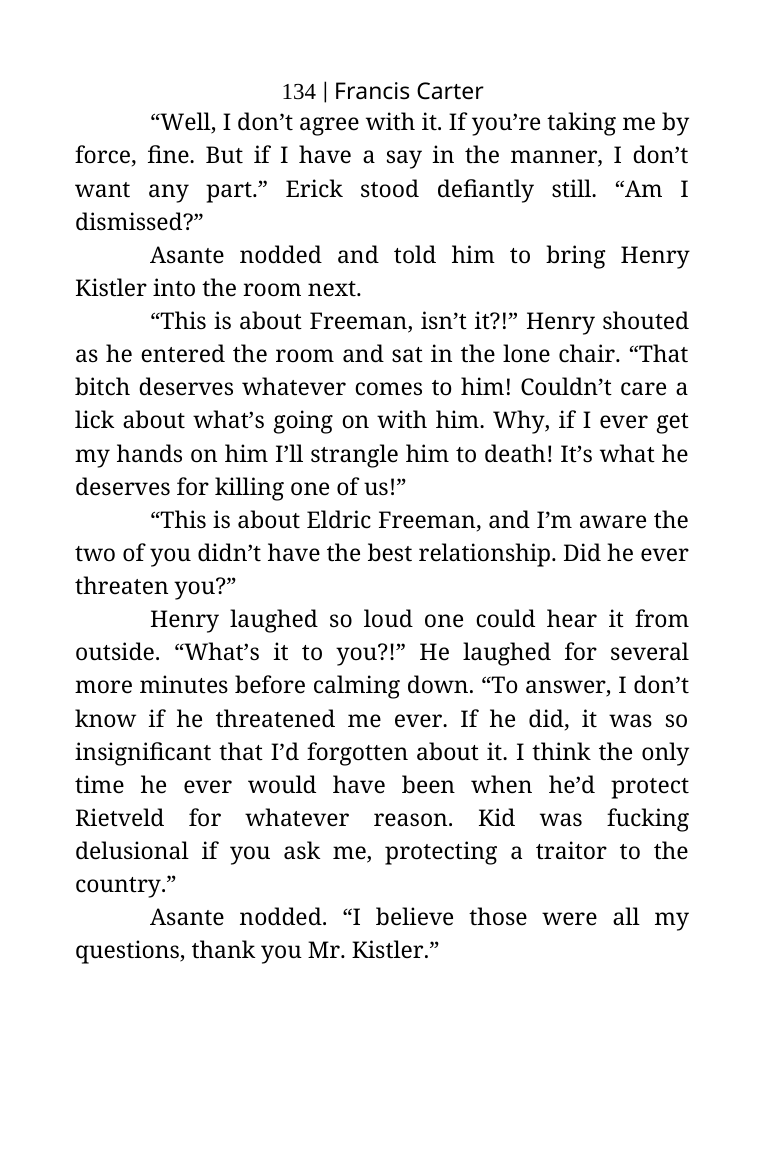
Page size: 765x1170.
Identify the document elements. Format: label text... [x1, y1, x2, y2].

text “This is about Freeman, isn’t it?!” Henry shouted as he entered the room and sat in the lone chair. “That bitch deserves whatever comes to him! Couldn’t care a lick about what’s going on with him. Why, if I ever get my hands on him I’ll strangle him to death! It’s what he deserves for killing one of us!” [75, 305, 690, 502]
text “This is about Eldric Freeman, and I’m aware the two of you didn’t have the best relationship. Did he ever threaten you?” [75, 504, 690, 601]
text Asante nodded. “I believe those were all my questions, thank you Mr. Kistler.” [75, 901, 690, 966]
text Henry laughed so loud one could hear it from outside. “What’s it to you?!” He laughed for several more minutes before calming down. “To answer, I don’t know if he threatened me ever. If he did, it was so insignificant that I’d forgotten about it. I think the only time he ever would have been when he’d protect Rietveld for whatever reason. Kid was fucking delusional if you ask me, protecting a traitor to the country.” [75, 603, 690, 899]
text Asante nodded and told him to bring Henry Kistler into the room next. [75, 239, 690, 303]
text “Well, I don’t agree with it. If you’re taking me by force, fine. But if I have a say in the manner, I don’t want any part.” Erick stood defiantly still. “Am I dismissed?” [75, 106, 690, 237]
